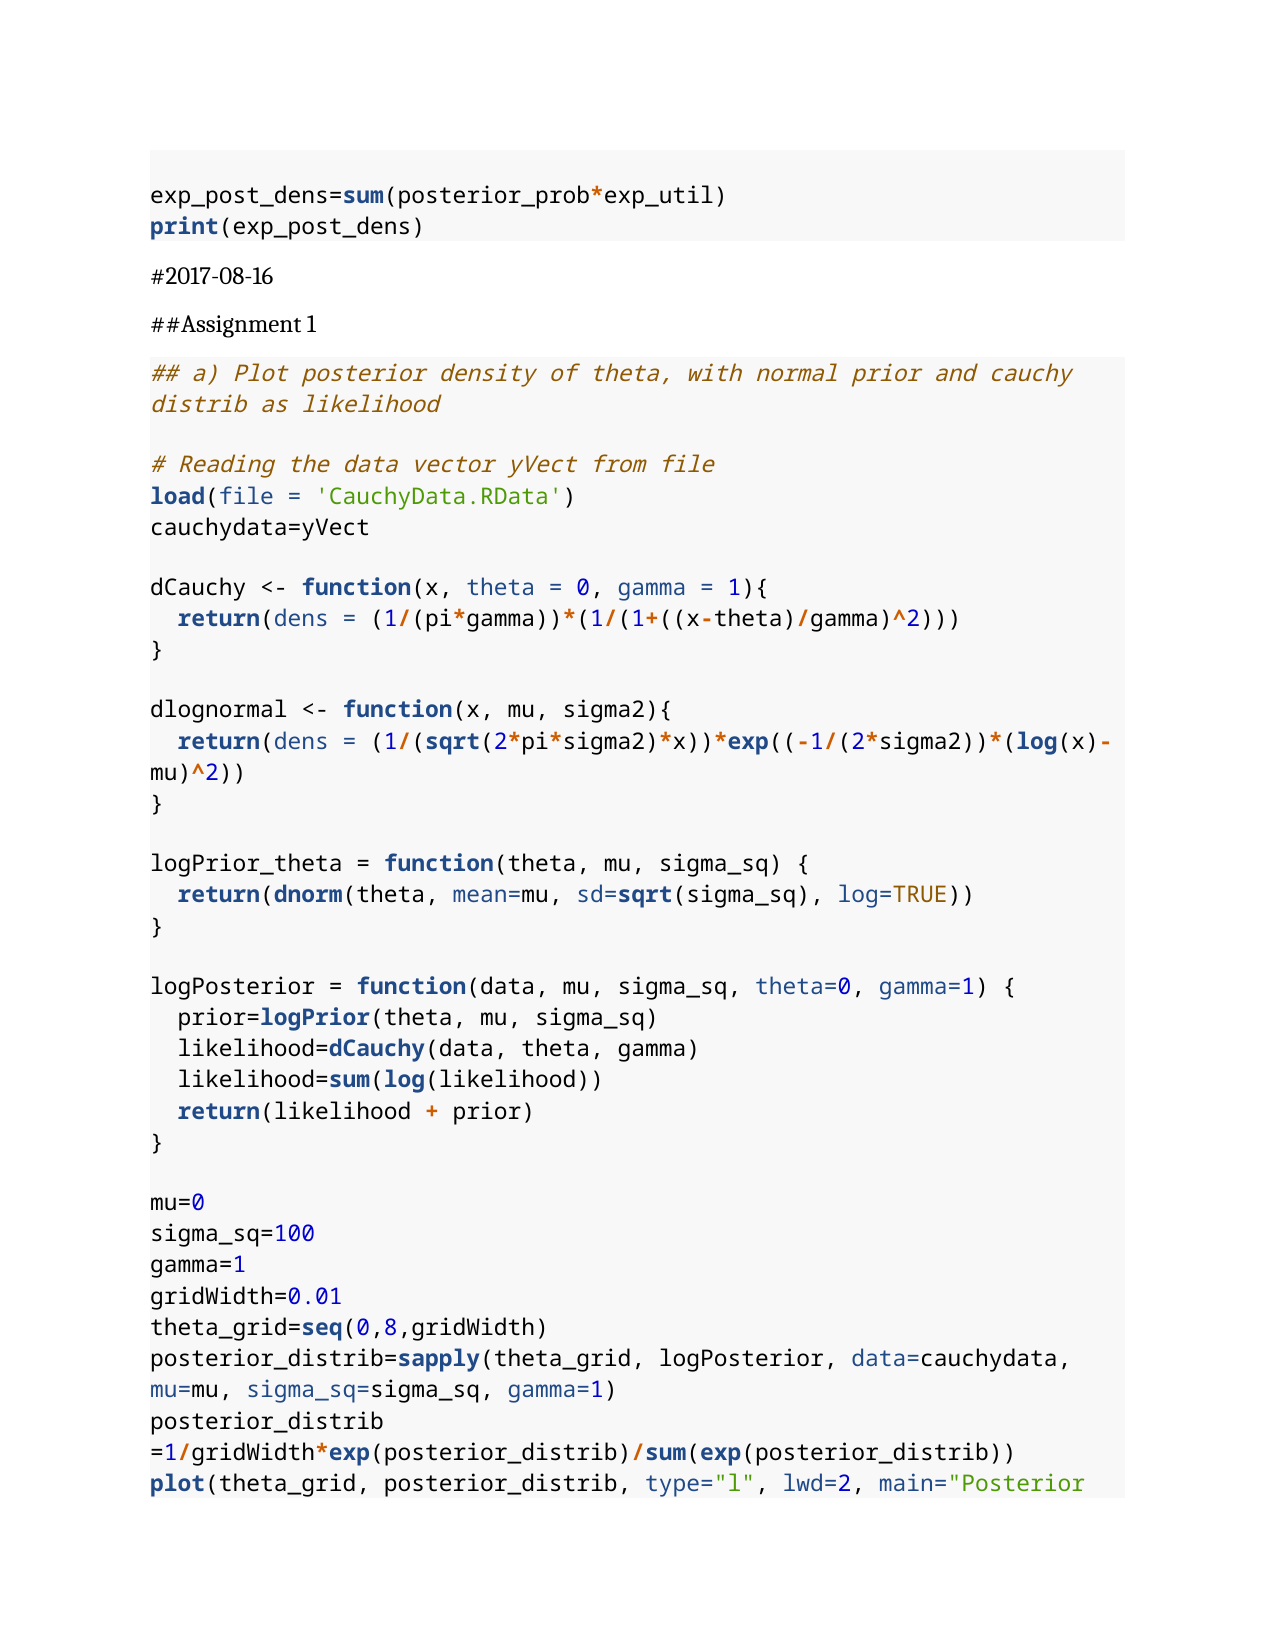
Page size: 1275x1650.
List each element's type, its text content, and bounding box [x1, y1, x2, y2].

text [150, 150, 1125, 241]
text #2017-08-16 [150, 262, 1125, 291]
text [150, 357, 1125, 1498]
text ##Assignment 1 [150, 309, 1125, 338]
